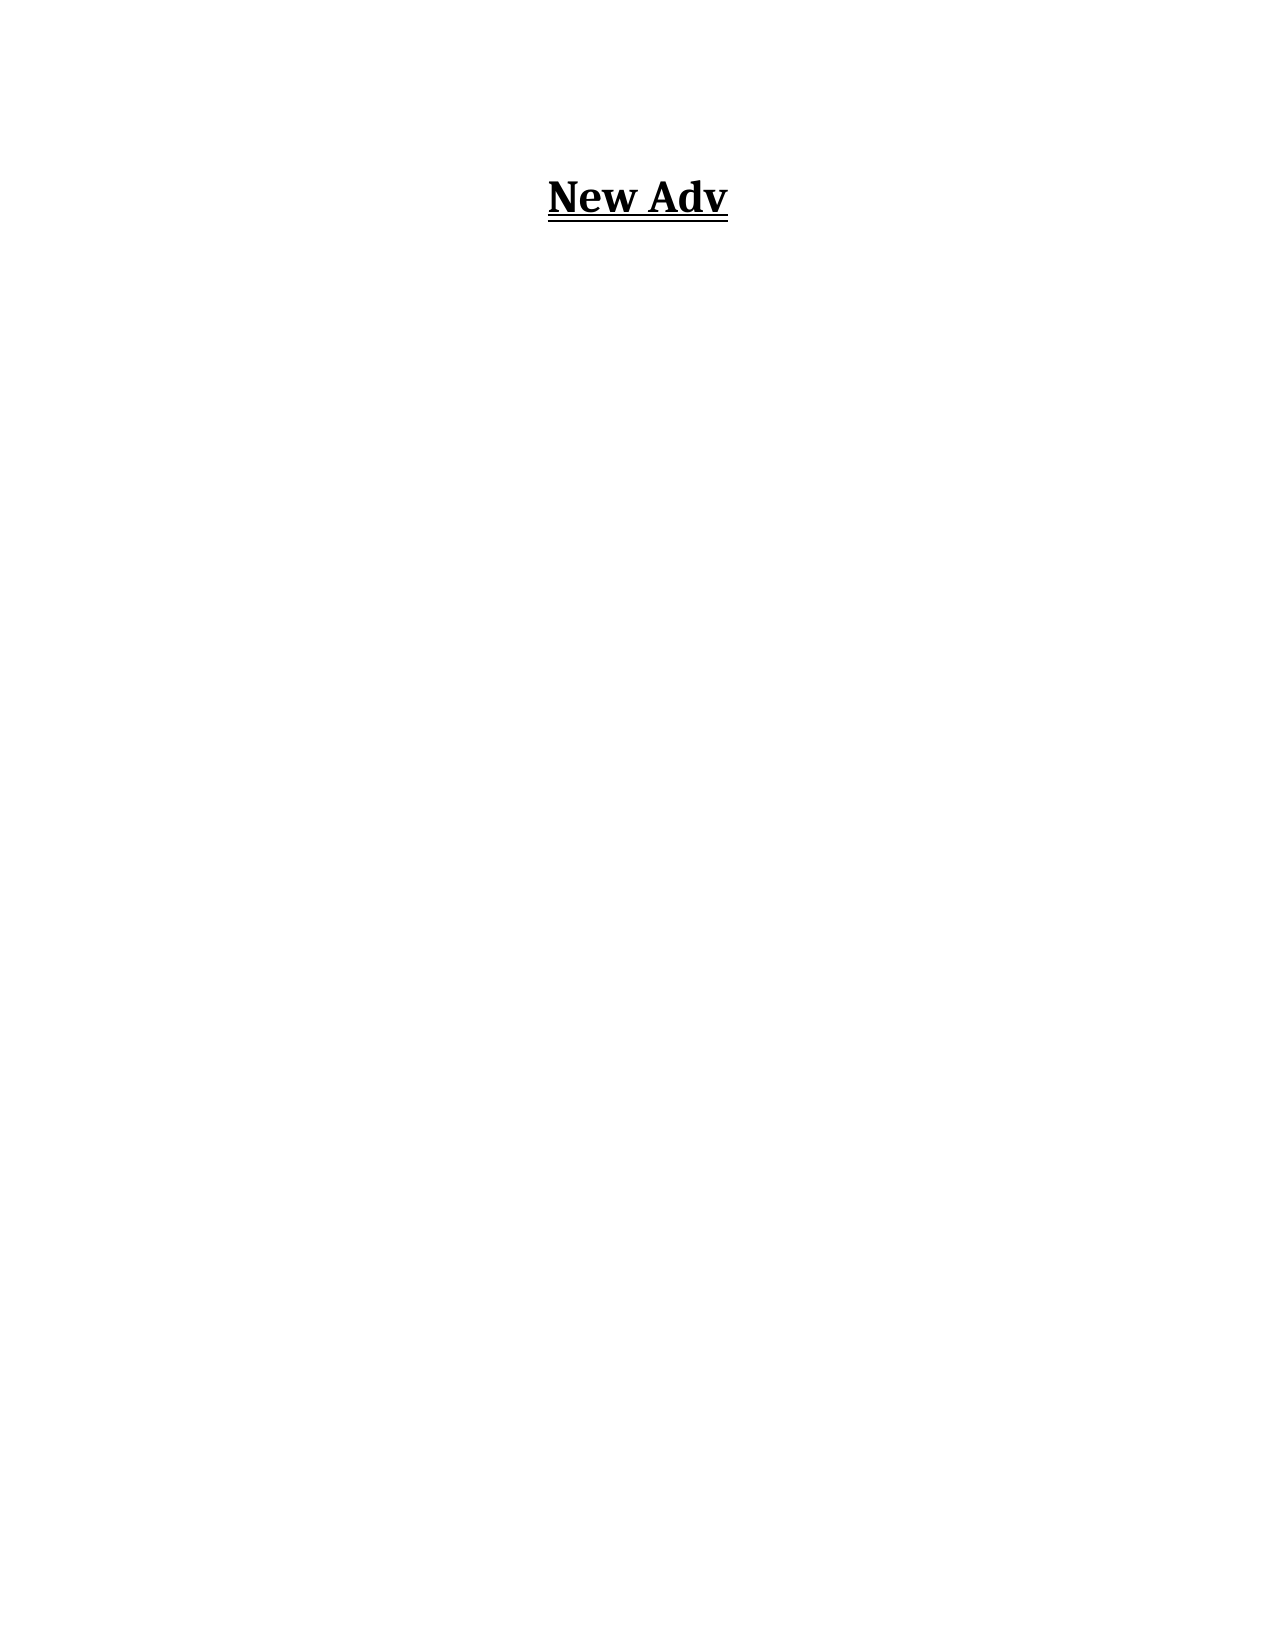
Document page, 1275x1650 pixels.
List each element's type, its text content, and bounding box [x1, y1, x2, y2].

subtitle New Adv [150, 171, 1125, 223]
